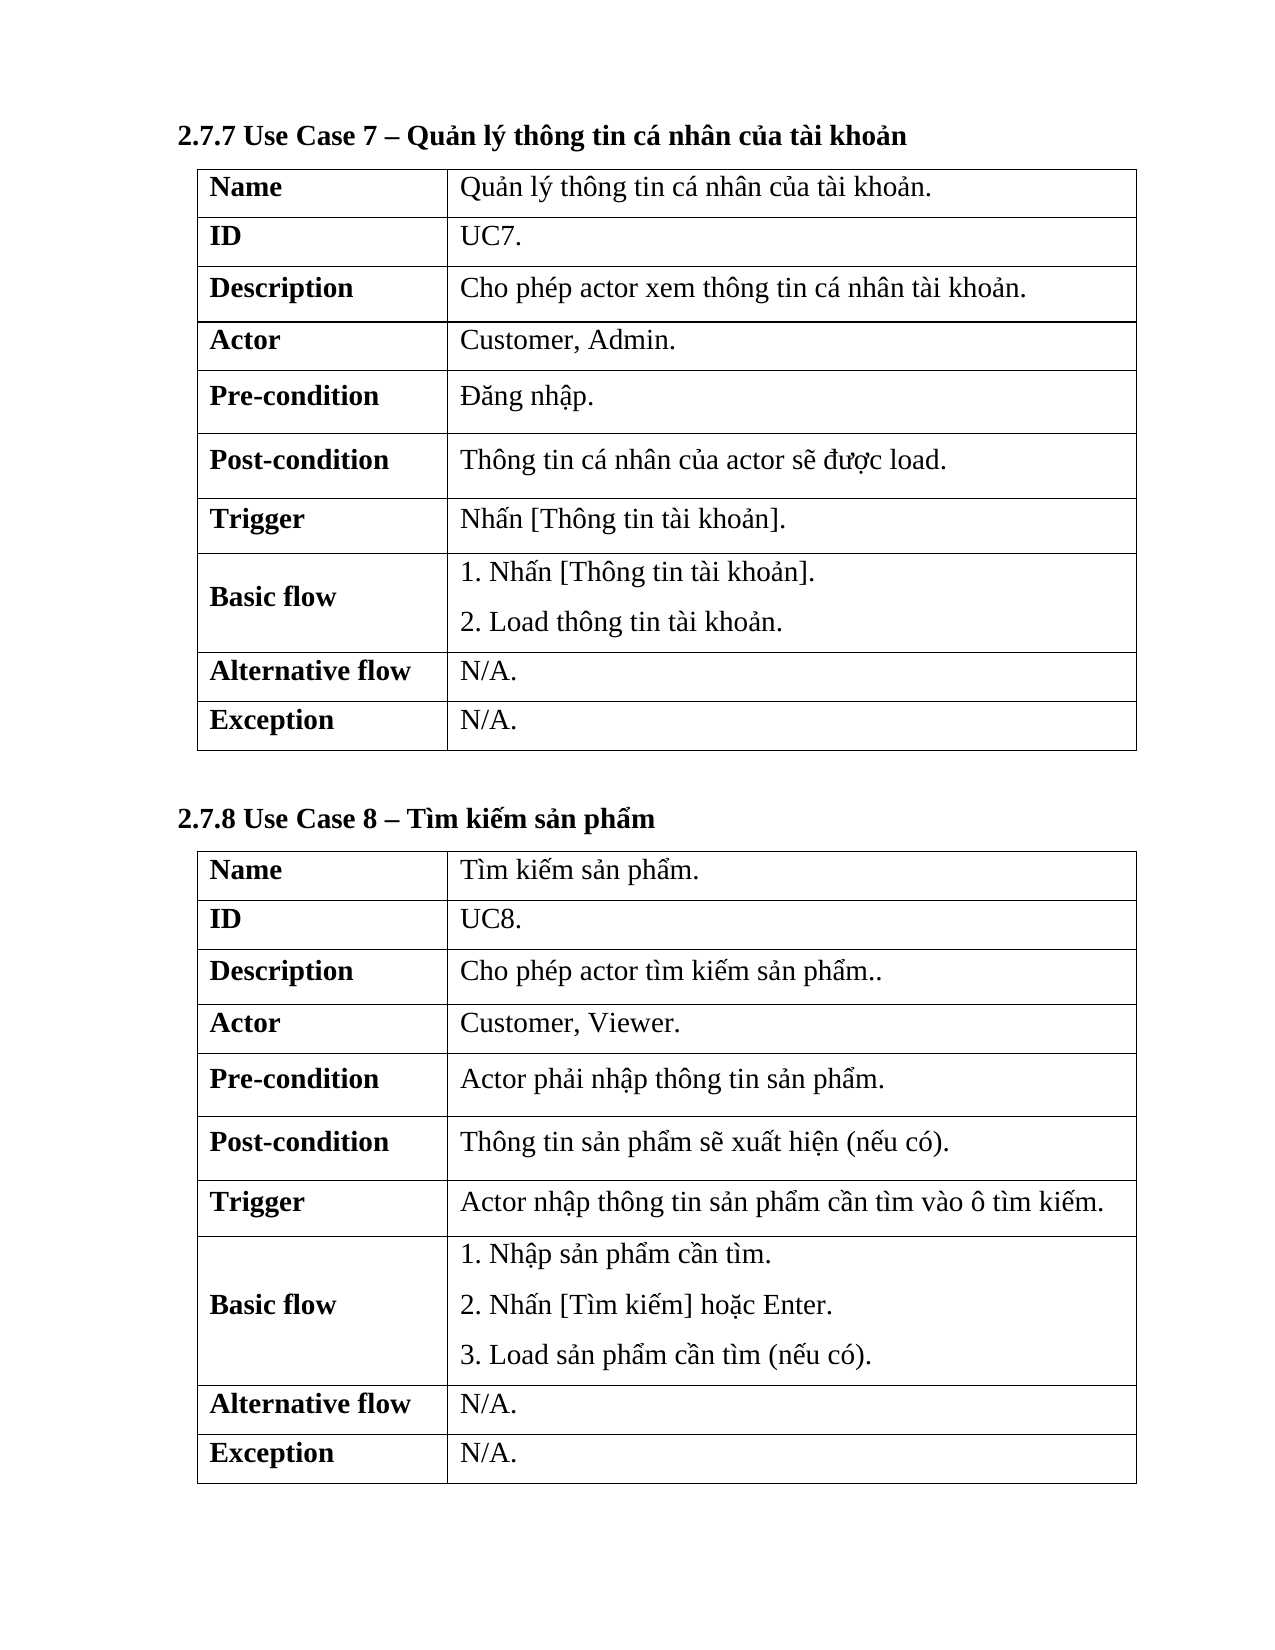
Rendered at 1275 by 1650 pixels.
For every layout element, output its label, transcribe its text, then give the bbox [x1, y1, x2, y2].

table_header Tìm kiếm sản phẩm. [448, 852, 1136, 900]
table_cell Alternative flow [198, 1386, 447, 1434]
table_header Name [198, 852, 447, 900]
table_cell Actor nhập thông tin sản phẩm cần tìm vào ô tìm kiếm. [448, 1181, 1136, 1236]
table_cell Pre-condition [198, 1054, 447, 1116]
table_cell Cho phép actor xem thông tin cá nhân tài khoản. [448, 267, 1136, 321]
table_cell Alternative flow [198, 653, 447, 701]
table_cell Description [198, 267, 447, 321]
table_cell N/A. [448, 1386, 1136, 1434]
table_cell ID [198, 901, 447, 949]
table_cell Exception [198, 702, 447, 749]
table_cell N/A. [448, 653, 1136, 701]
table_cell UC8. [448, 901, 1136, 949]
table_cell N/A. [448, 1435, 1136, 1483]
table_cell Post-condition [198, 1117, 447, 1180]
table_cell Pre-condition [198, 371, 447, 433]
table_cell Description [198, 950, 447, 1004]
table_header Quản lý thông tin cá nhân của tài khoản. [448, 170, 1136, 217]
table_cell Customer, Admin. [448, 323, 1136, 370]
table_cell N/A. [448, 702, 1136, 749]
subtitle 2.7.7 Use Case 7 – Quản lý thông tin cá nhân của tài khoản [177, 118, 1157, 152]
table_cell 1. Nhập sản phẩm cần tìm. 2. Nhấn [Tìm kiếm] hoặc Enter. 3. Load sản phẩm cần tìm (nếu có). [448, 1237, 1136, 1385]
table_cell Actor [198, 1005, 447, 1053]
subtitle 2.7.8 Use Case 8 – Tìm kiếm sản phẩm [177, 801, 1157, 834]
table_cell ID [198, 218, 447, 266]
table_cell Nhấn [Thông tin tài khoản]. [448, 499, 1136, 553]
table_cell Thông tin cá nhân của actor sẽ được load. [448, 434, 1136, 497]
table_cell Basic flow [198, 554, 447, 652]
table_cell UC7. [448, 218, 1136, 266]
table_cell Customer, Viewer. [448, 1005, 1136, 1053]
table_cell Cho phép actor tìm kiếm sản phẩm.. [448, 950, 1136, 1004]
table_cell Actor phải nhập thông tin sản phẩm. [448, 1054, 1136, 1116]
table_cell Actor [198, 323, 447, 370]
table_cell Đăng nhập. [448, 371, 1136, 433]
table_cell 1. Nhấn [Thông tin tài khoản]. 2. Load thông tin tài khoản. [448, 554, 1136, 652]
table_cell Post-condition [198, 434, 447, 497]
table_cell Thông tin sản phẩm sẽ xuất hiện (nếu có). [448, 1117, 1136, 1180]
table_header Name [198, 170, 447, 217]
table_cell Trigger [198, 499, 447, 553]
table_cell Basic flow [198, 1237, 447, 1385]
table_cell Trigger [198, 1181, 447, 1236]
table_cell Exception [198, 1435, 447, 1483]
